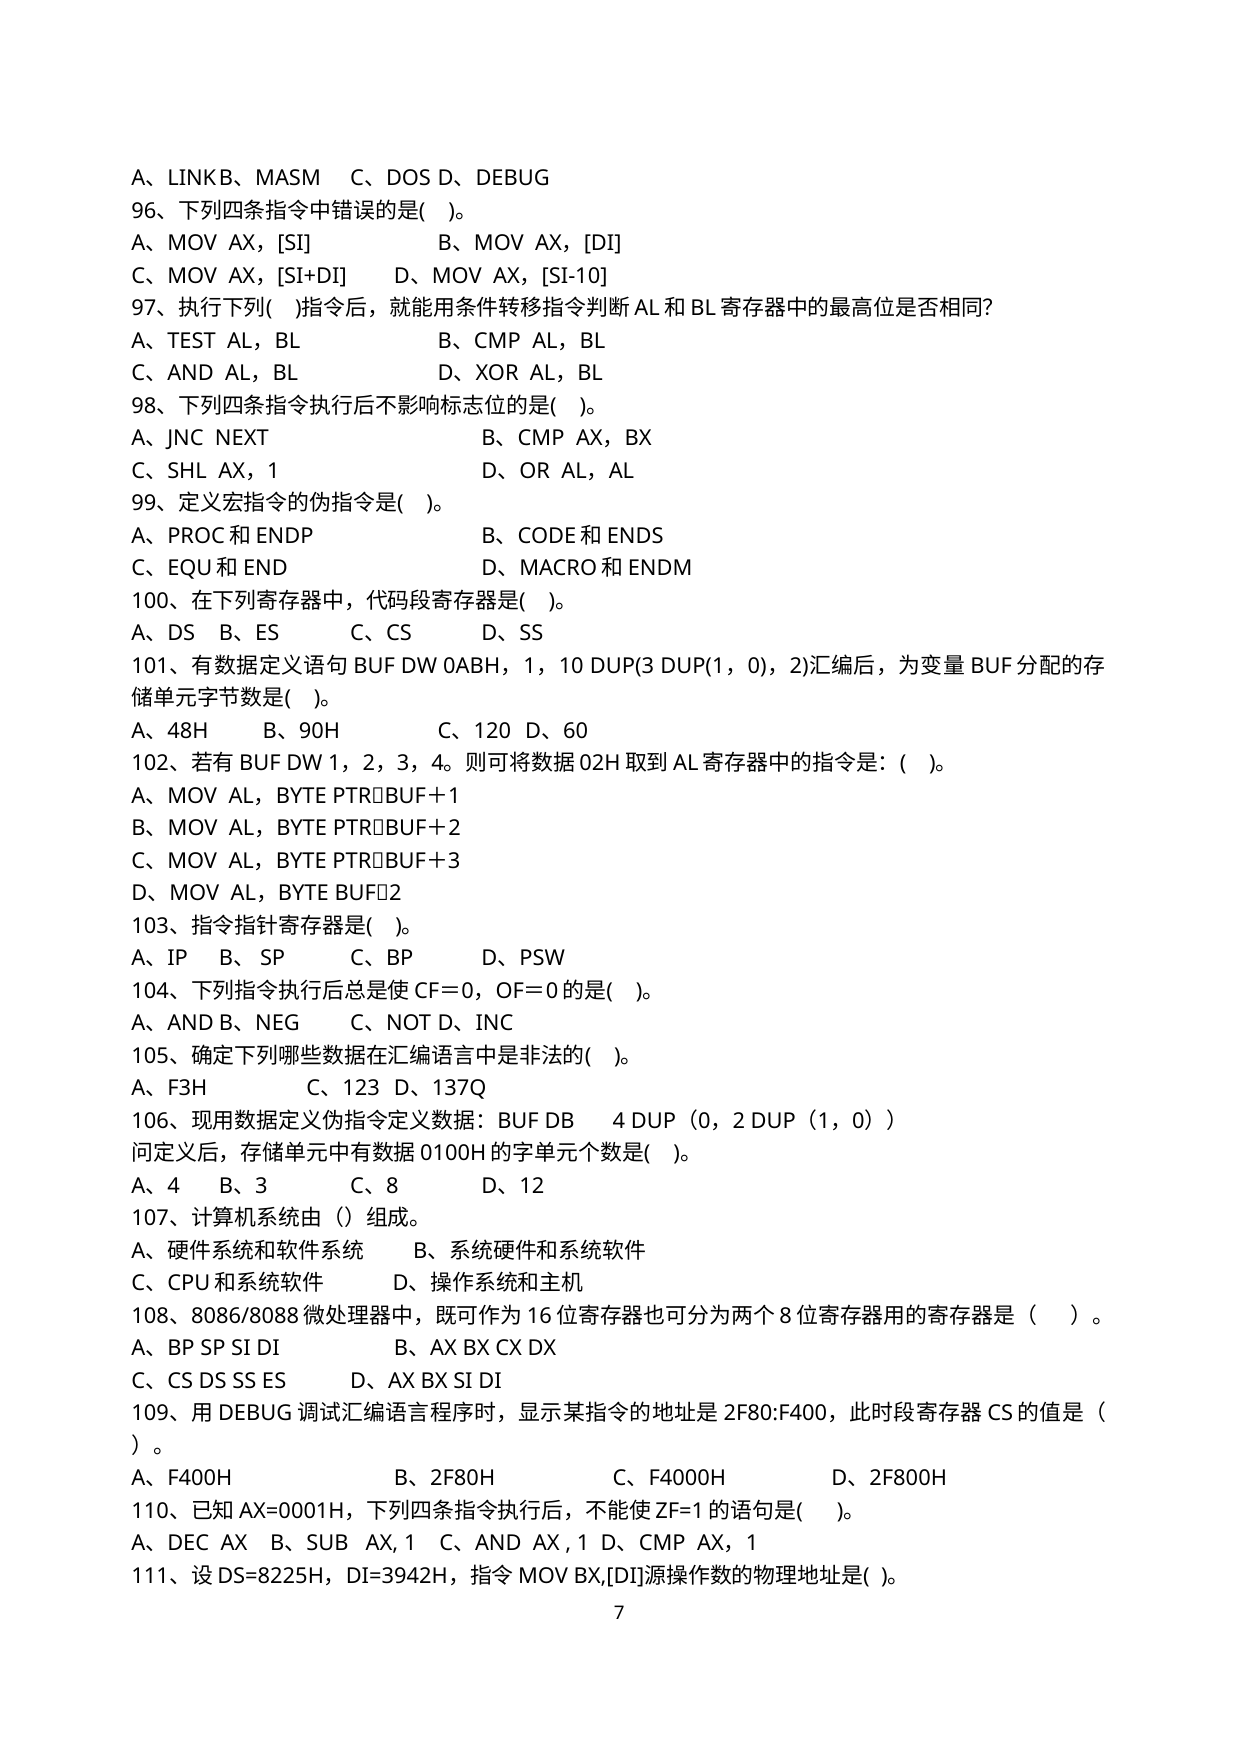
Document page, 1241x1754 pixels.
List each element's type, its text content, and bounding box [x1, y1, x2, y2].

text 问定义后，存储单元中有数据0100H的字单元个数是( )。 [131, 1135, 1106, 1167]
text C、MOV AL，BYTE PTRBUF＋3 [131, 842, 1106, 875]
text 102、若有BUF DW 1，2，3，4。则可将数据02H取到AL寄存器中的指令是：( )。 [131, 745, 1106, 777]
text A、AND B、NEG C、NOT D、INC [131, 1005, 1106, 1037]
text A、F3H C、123 D、137Q [131, 1070, 1106, 1102]
text C、EQU和END D、MACRO和ENDM [131, 550, 1106, 582]
text 110、已知AX=0001H，下列四条指令执行后，不能使ZF=1的语句是( )。 [131, 1492, 1106, 1525]
text 99、定义宏指令的伪指令是( )。 [131, 485, 1106, 517]
text 104、下列指令执行后总是使CF＝0，OF＝0的是( )。 [131, 972, 1106, 1005]
text 106、现用数据定义伪指令定义数据：BUF DB 4 DUP（0，2 DUP（1，0）） [131, 1102, 1106, 1135]
text C、SHL AX，1 D、OR AL，AL [131, 452, 1106, 485]
text 108、8086/8088微处理器中，既可作为16位寄存器也可分为两个8位寄存器用的寄存器是（ ）。 [131, 1297, 1106, 1330]
text A、48H B、90H C、120 D、60 [131, 712, 1106, 745]
text A、F400H B、2F80H C、F4000H D、2F800H [131, 1460, 1106, 1492]
text 109、用DEBUG调试汇编语言程序时，显示某指令的地址是2F80:F400，此时段寄存器CS的值是（ ）。 [131, 1395, 1106, 1460]
text 97、执行下列( )指令后，就能用条件转移指令判断AL和BL寄存器中的最高位是否相同？ [131, 290, 1106, 322]
text 96、下列四条指令中错误的是( )。 [131, 192, 1106, 225]
text A、BP SP SI DI B、AX BX CX DX [131, 1330, 1106, 1362]
text A、MOV AX，[SI] B、MOV AX，[DI] [131, 225, 1106, 257]
text C、CPU和系统软件 D、操作系统和主机 [131, 1265, 1106, 1297]
text A、硬件系统和软件系统 B、系统硬件和系统软件 [131, 1232, 1106, 1265]
text A、DEC AX B、SUB AX, 1 C、AND AX , 1 D、CMP AX，1 [131, 1525, 1106, 1557]
text A、TEST AL，BL B、CMP AL，BL [131, 322, 1106, 355]
text A、DS B、ES C、CS D、SS [131, 615, 1106, 647]
text B、MOV AL，BYTE PTRBUF＋2 [131, 810, 1106, 842]
text 100、在下列寄存器中，代码段寄存器是( )。 [131, 582, 1106, 615]
text A、IP B、 SP C、BP D、PSW [131, 940, 1106, 972]
text A、PROC和ENDP B、CODE和ENDS [131, 517, 1106, 550]
text 105、确定下列哪些数据在汇编语言中是非法的( )。 [131, 1037, 1106, 1070]
text 111、设DS=8225H，DI=3942H，指令MOV BX,[DI]源操作数的物理地址是( )。 [131, 1557, 1106, 1590]
text C、CS DS SS ES D、AX BX SI DI [131, 1362, 1106, 1395]
text D、MOV AL，BYTE BUF2 [131, 875, 1106, 907]
text A、MOV AL，BYTE PTRBUF＋1 [131, 777, 1106, 810]
text C、AND AL，BL D、XOR AL，BL [131, 355, 1106, 387]
text A、JNC NEXT B、CMP AX，BX [131, 420, 1106, 452]
text 98、下列四条指令执行后不影响标志位的是( )。 [131, 387, 1106, 420]
text A、LINK B、MASM C、DOS D、DEBUG [131, 160, 1106, 192]
text C、MOV AX，[SI+DI] D、MOV AX，[SI-10] [131, 257, 1106, 290]
text 107、计算机系统由（）组成。 [131, 1200, 1106, 1232]
text A、4 B、3 C、8 D、12 [131, 1167, 1106, 1200]
text 103、指令指针寄存器是( )。 [131, 907, 1106, 940]
text 101、有数据定义语句BUF DW 0ABH，1，10 DUP(3 DUP(1，0)，2)汇编后，为变量BUF分配的存储单元字节数是( )。 [131, 647, 1106, 712]
